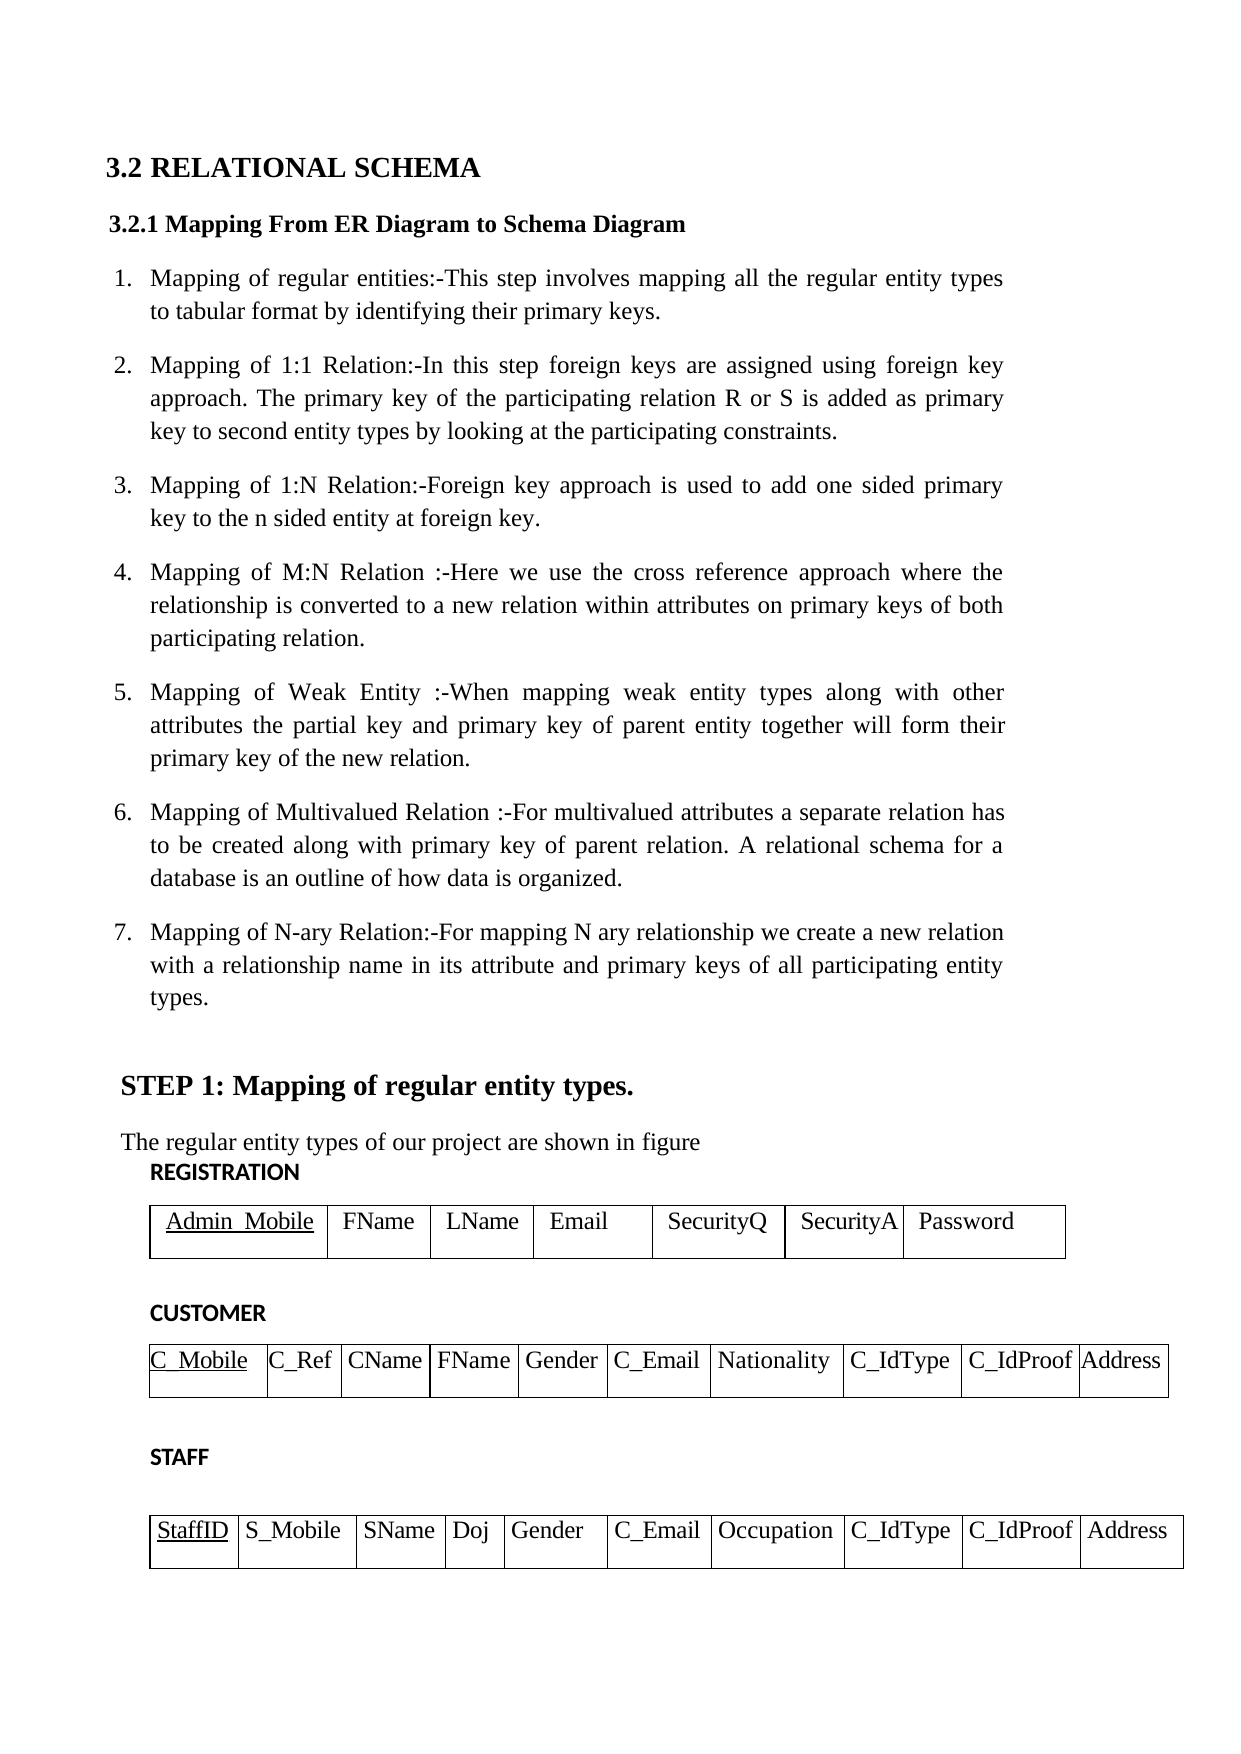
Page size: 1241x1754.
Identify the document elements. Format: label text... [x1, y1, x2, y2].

table_header SecurityA [786, 1206, 903, 1258]
list Mapping of regular entities:-This step involves mapping all the regular entity types to tabular format by identifying their primary keys. [114, 263, 1005, 325]
table_header Password [904, 1206, 1065, 1258]
subtitle STEP 1: Mapping of regular entity types. [120, 1068, 1090, 1102]
table_header Address [1080, 1345, 1168, 1397]
table_header C_IdProof [963, 1516, 1080, 1567]
table_header C_Email [608, 1516, 711, 1567]
table_header SecurityQ [653, 1206, 784, 1258]
table_header S_Mobile [239, 1516, 356, 1567]
table_header Nationality [711, 1345, 843, 1397]
list Mapping of M:N Relation :-Here we use the cross reference approach where the relationship is converted to a new relation within attributes on primary keys of both participating relation. [114, 557, 1005, 652]
subtitle RELATIONAL SCHEMA [106, 150, 1090, 183]
text STAFF [150, 1441, 1090, 1472]
list Mapping of 1:N Relation:-Foreign key approach is used to add one sided primary key to the n sided entity at foreign key. [114, 470, 1005, 532]
table_header Admin_Mobile [151, 1206, 327, 1258]
table_header C_Mobile [150, 1345, 267, 1397]
table_header C_Email [608, 1345, 710, 1397]
table_header FName [431, 1345, 518, 1397]
table_header C_IdProof [962, 1345, 1079, 1397]
table_header C_IdType [844, 1345, 961, 1397]
table_header Email [534, 1206, 652, 1258]
table_header CName [342, 1345, 429, 1397]
table_header FName [328, 1206, 430, 1258]
text The regular entity types of our project are shown in figure [120, 1127, 1090, 1156]
table_header Doj [446, 1516, 504, 1567]
table_header Address [1081, 1516, 1183, 1567]
table_header C_IdType [845, 1516, 962, 1567]
text CUSTOMER [150, 1297, 1090, 1328]
list Mapping of N-ary Relation:-For mapping N ary relationship we create a new relation with a relationship name in its attribute and primary keys of all participating entity types. [114, 917, 1005, 1011]
table_header Gender [519, 1345, 607, 1397]
list Mapping of Multivalued Relation :-For multivalued attributes a separate relation has to be created along with primary key of parent relation. A relational schema for a database is an outline of how data is organized. [114, 797, 1005, 892]
table_header LName [431, 1206, 533, 1258]
list Mapping of Weak Entity :-When mapping weak entity types along with other attributes the partial key and primary key of parent entity together will form their primary key of the new relation. [114, 677, 1005, 771]
list Mapping From ER Diagram to Schema Diagram [108, 209, 1090, 238]
table_header Gender [505, 1516, 607, 1567]
table_header C_Ref [268, 1345, 341, 1397]
table_header Occupation [712, 1516, 844, 1567]
text REGISTRATION [150, 1156, 1090, 1186]
table_header StaffID [151, 1516, 238, 1567]
list Mapping of 1:1 Relation:-In this step foreign keys are assigned using foreign key approach. The primary key of the participating relation R or S is added as primary key to second entity types by looking at the participating constraints. [114, 350, 1005, 445]
table_header SName [357, 1516, 445, 1567]
